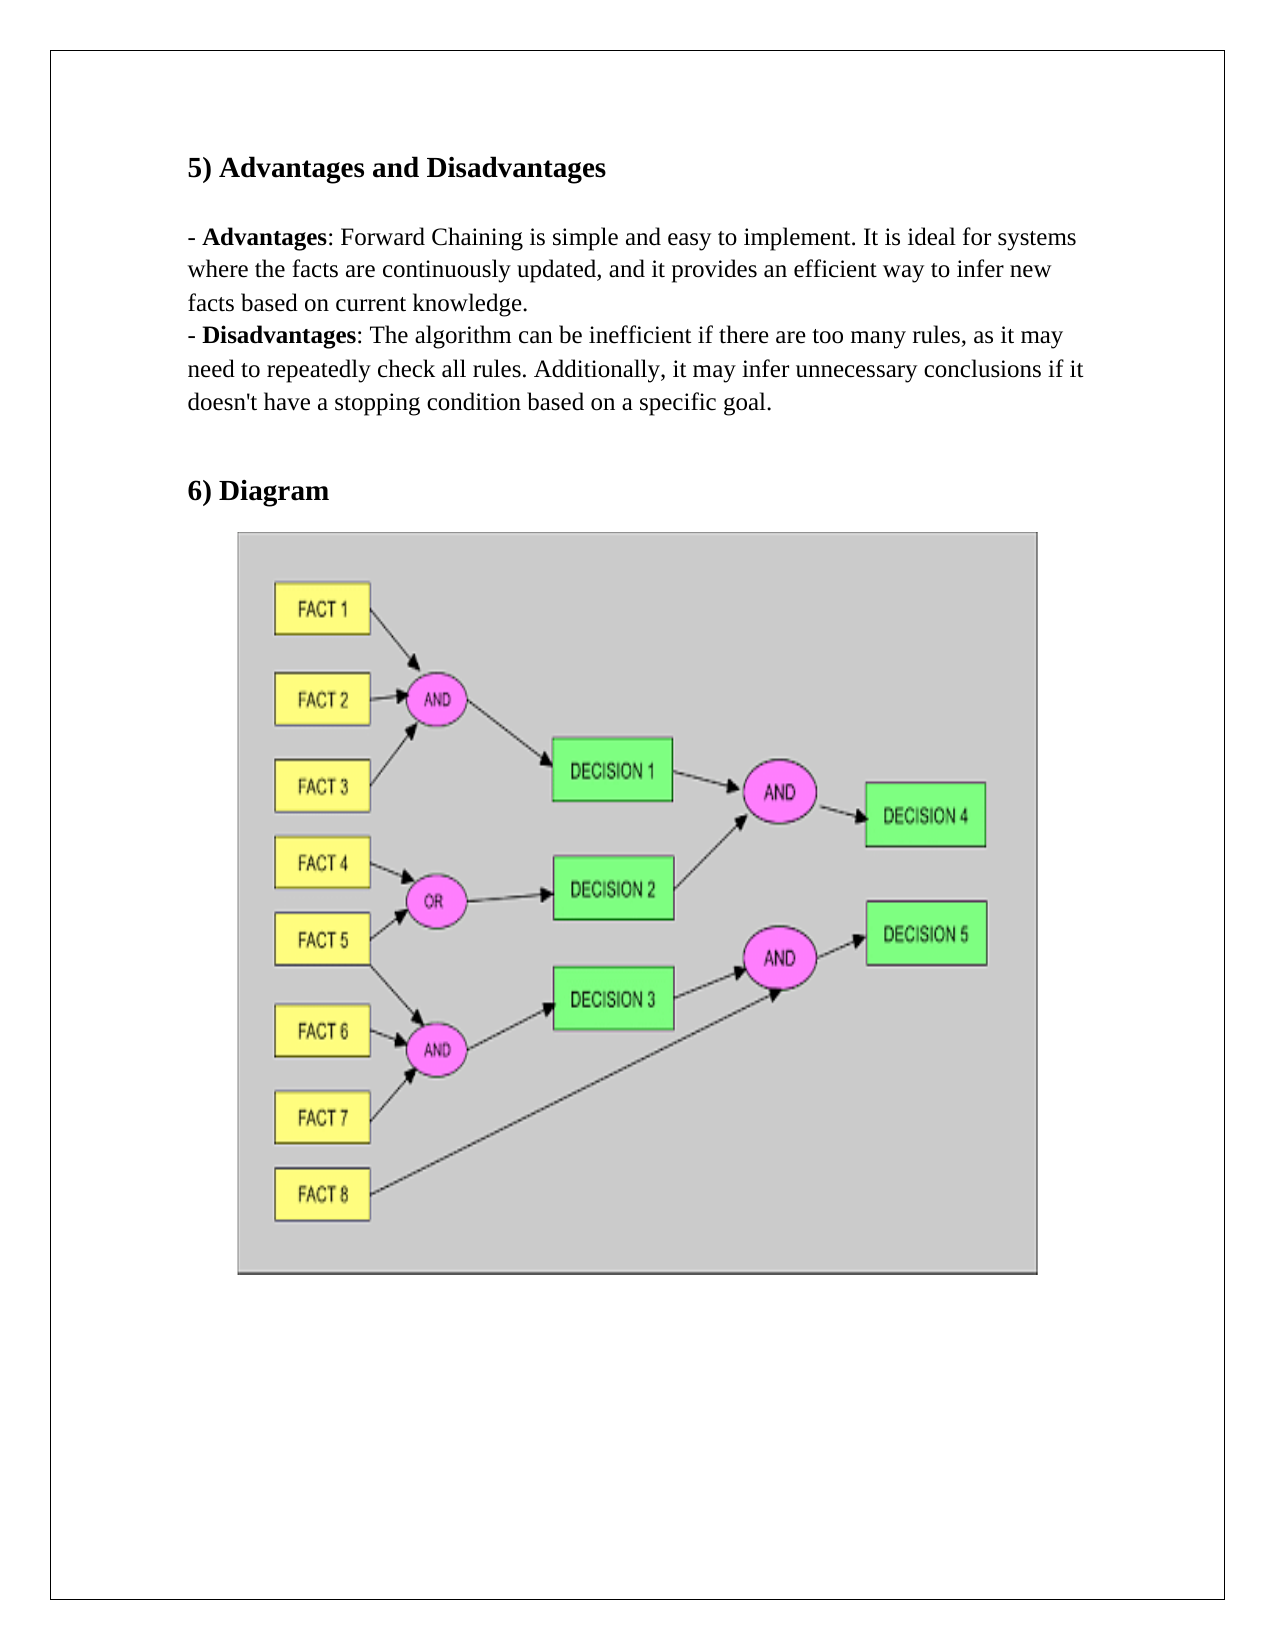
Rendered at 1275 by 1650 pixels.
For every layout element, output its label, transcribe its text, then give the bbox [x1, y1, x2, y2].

subtitle 6) Diagram [187, 473, 1087, 506]
text - Advantages: Forward Chaining is simple and easy to implement. It is ideal for systems where the facts are continuously updated, and it provides an efficient way to infer new facts based on current knowledge. - Disadvantages: The algorithm can be inefficient if there are too many rules, as it may need to repeatedly check all rules. Additionally, it may infer unnecessary conclusions if it doesn't have a stopping condition based on a specific goal. [187, 188, 1087, 448]
picture [237, 532, 1038, 1275]
subtitle 5) Advantages and Disadvantages [187, 150, 1087, 183]
